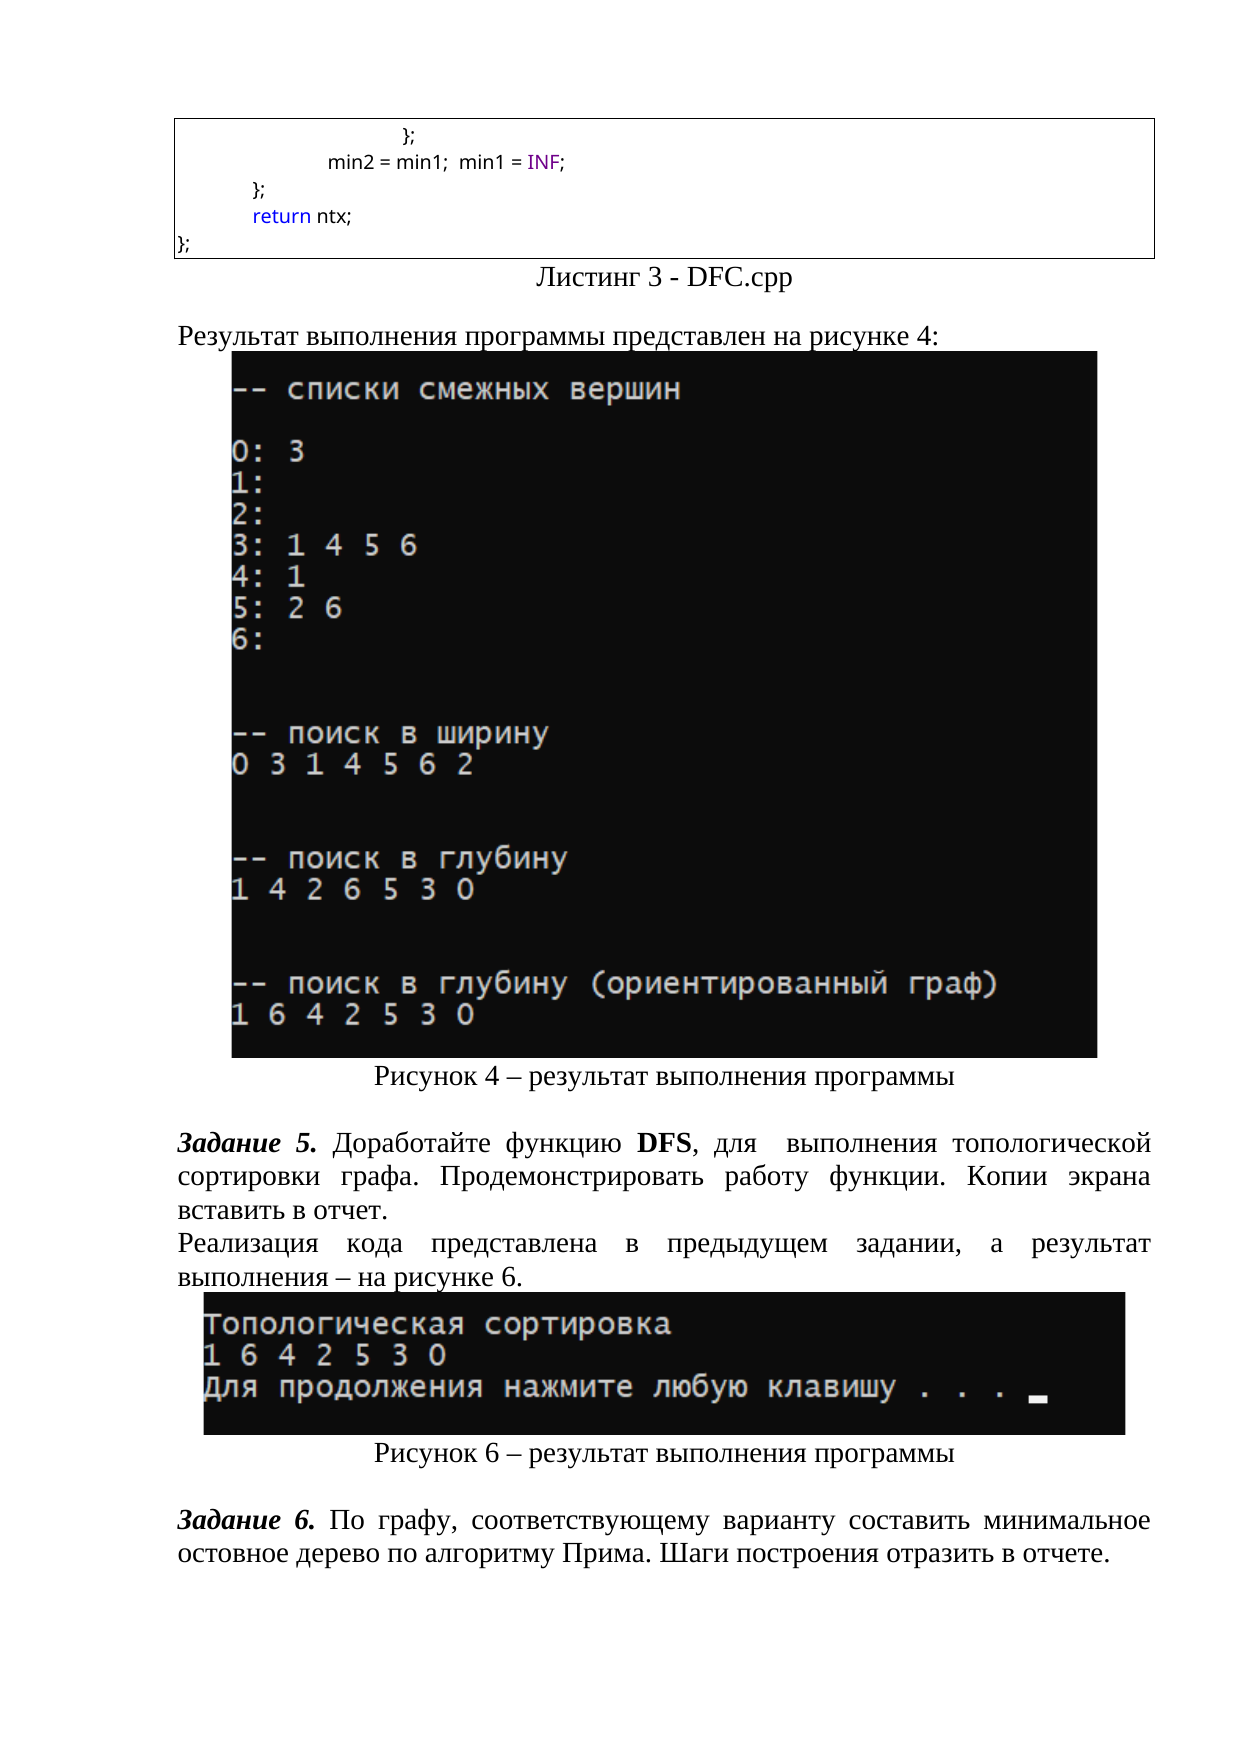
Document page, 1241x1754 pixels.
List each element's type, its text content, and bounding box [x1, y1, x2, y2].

picture [231, 351, 1098, 1058]
picture [203, 1292, 1126, 1435]
text }; [177, 175, 1152, 202]
text Реализация кода представлена в предыдущем задании, а результат выполнения – на рисунке 6. [177, 1225, 1152, 1292]
text Задание 6. По графу, соответствующему варианту составить минимальное остовное дерево по алгоритму Прима. Шаги построения отразить в отчете. [177, 1502, 1152, 1569]
text return ntx; [177, 202, 1152, 226]
text Рисунок 6 – результат выполнения программы [177, 1435, 1152, 1468]
text Результат выполнения программы представлен на рисунке 4: [177, 318, 1152, 351]
text Листинг 3 - DFC.cpp [177, 259, 1152, 293]
text Задание 5. Доработайте функцию DFS, для выполнения топологической сортировки графа. Продемонстрировать работу функции. Копии экрана вставить в отчет. [177, 1125, 1152, 1225]
text min2 = min1; min1 = INF; [177, 148, 1152, 175]
text }; [175, 226, 1154, 258]
text Рисунок 4 – результат выполнения программы [177, 1058, 1152, 1091]
text }; [175, 119, 1154, 148]
